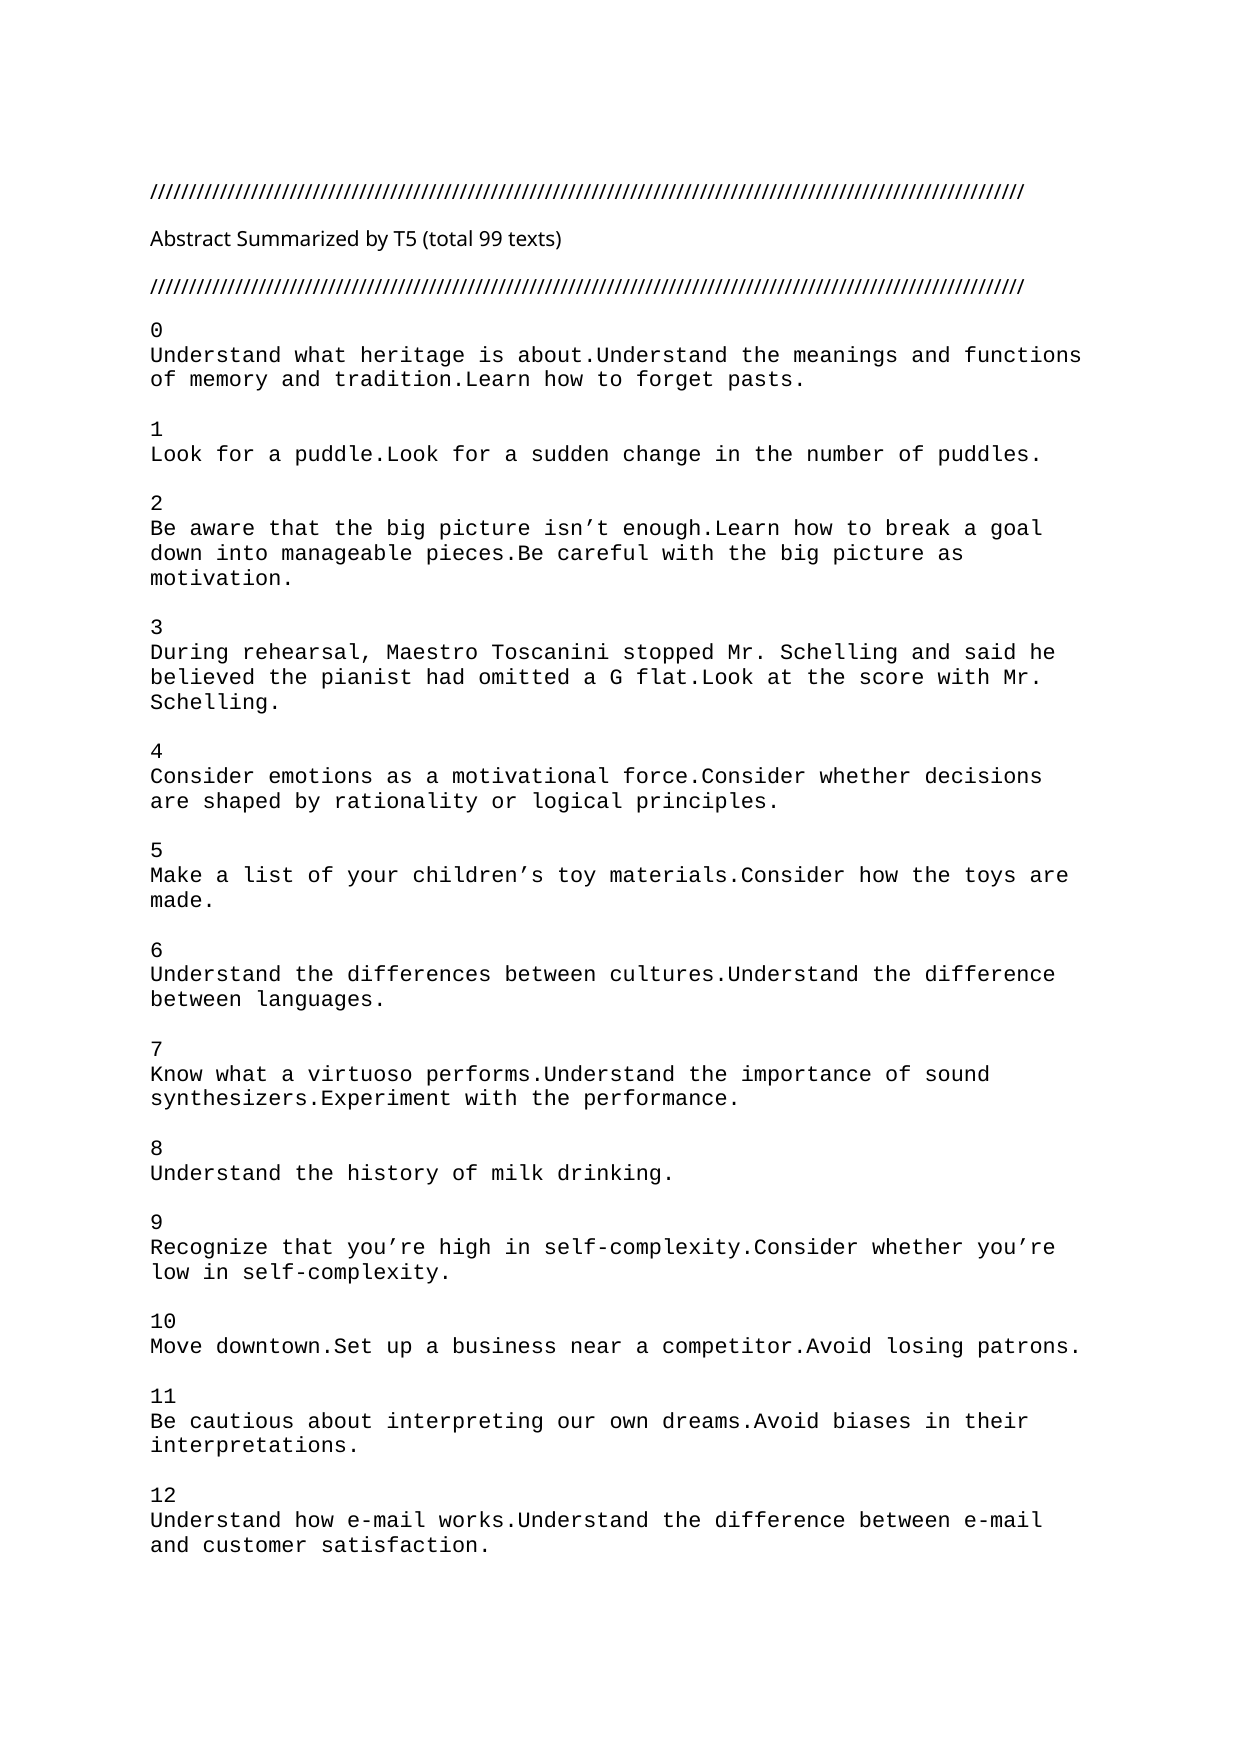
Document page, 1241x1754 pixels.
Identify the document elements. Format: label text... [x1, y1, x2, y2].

text Understand the differences between cultures.Understand the difference between languages. [150, 964, 1090, 1013]
text Look for a puddle.Look for a sudden change in the number of puddles. [150, 443, 1090, 468]
text 5 [150, 840, 1090, 864]
text 9 [150, 1212, 1090, 1236]
text Move downtown.Set up a business near a competitor.Avoid losing patrons. [150, 1336, 1090, 1360]
text Make a list of your children’s toy materials.Consider how the toys are made. [150, 864, 1090, 914]
text 4 [150, 741, 1090, 765]
text 12 [150, 1484, 1090, 1509]
text 8 [150, 1137, 1090, 1162]
text Abstract Summarized by T5 (total 99 texts) [150, 224, 1090, 253]
text 7 [150, 1038, 1090, 1063]
text 10 [150, 1311, 1090, 1336]
text 11 [150, 1385, 1090, 1410]
text 2 [150, 493, 1090, 517]
text 1 [150, 418, 1090, 443]
text 6 [150, 939, 1090, 964]
text Be aware that the big picture isn’t enough.Learn how to break a goal down into manageable pieces.Be careful with the big picture as motivation. [150, 517, 1090, 592]
text During rehearsal, Maestro Toscanini stopped Mr. Schelling and said he believed the pianist had omitted a G flat.Look at the score with Mr. Schelling. [150, 641, 1090, 716]
text 0 [150, 319, 1090, 344]
text Understand how e-mail works.Understand the difference between e-mail and customer satisfaction. [150, 1509, 1090, 1559]
text Consider emotions as a motivational force.Consider whether decisions are shaped by rationality or logical principles. [150, 765, 1090, 815]
text Recognize that you’re high in self-complexity.Consider whether you’re low in self-complexity. [150, 1236, 1090, 1286]
text Understand what heritage is about.Understand the meanings and functions of memory and tradition.Learn how to forget pasts. [150, 344, 1090, 393]
text Understand the history of milk drinking. [150, 1162, 1090, 1187]
text Be cautious about interpreting our own dreams.Avoid biases in their interpretations. [150, 1410, 1090, 1459]
text 3 [150, 617, 1090, 641]
text ///////////////////////////////////////////////////////////////////////////////////////////////////////////////// [150, 177, 1090, 206]
text ///////////////////////////////////////////////////////////////////////////////////////////////////////////////// [150, 272, 1090, 300]
text Know what a virtuoso performs.Understand the importance of sound synthesizers.Experiment with the performance. [150, 1063, 1090, 1112]
